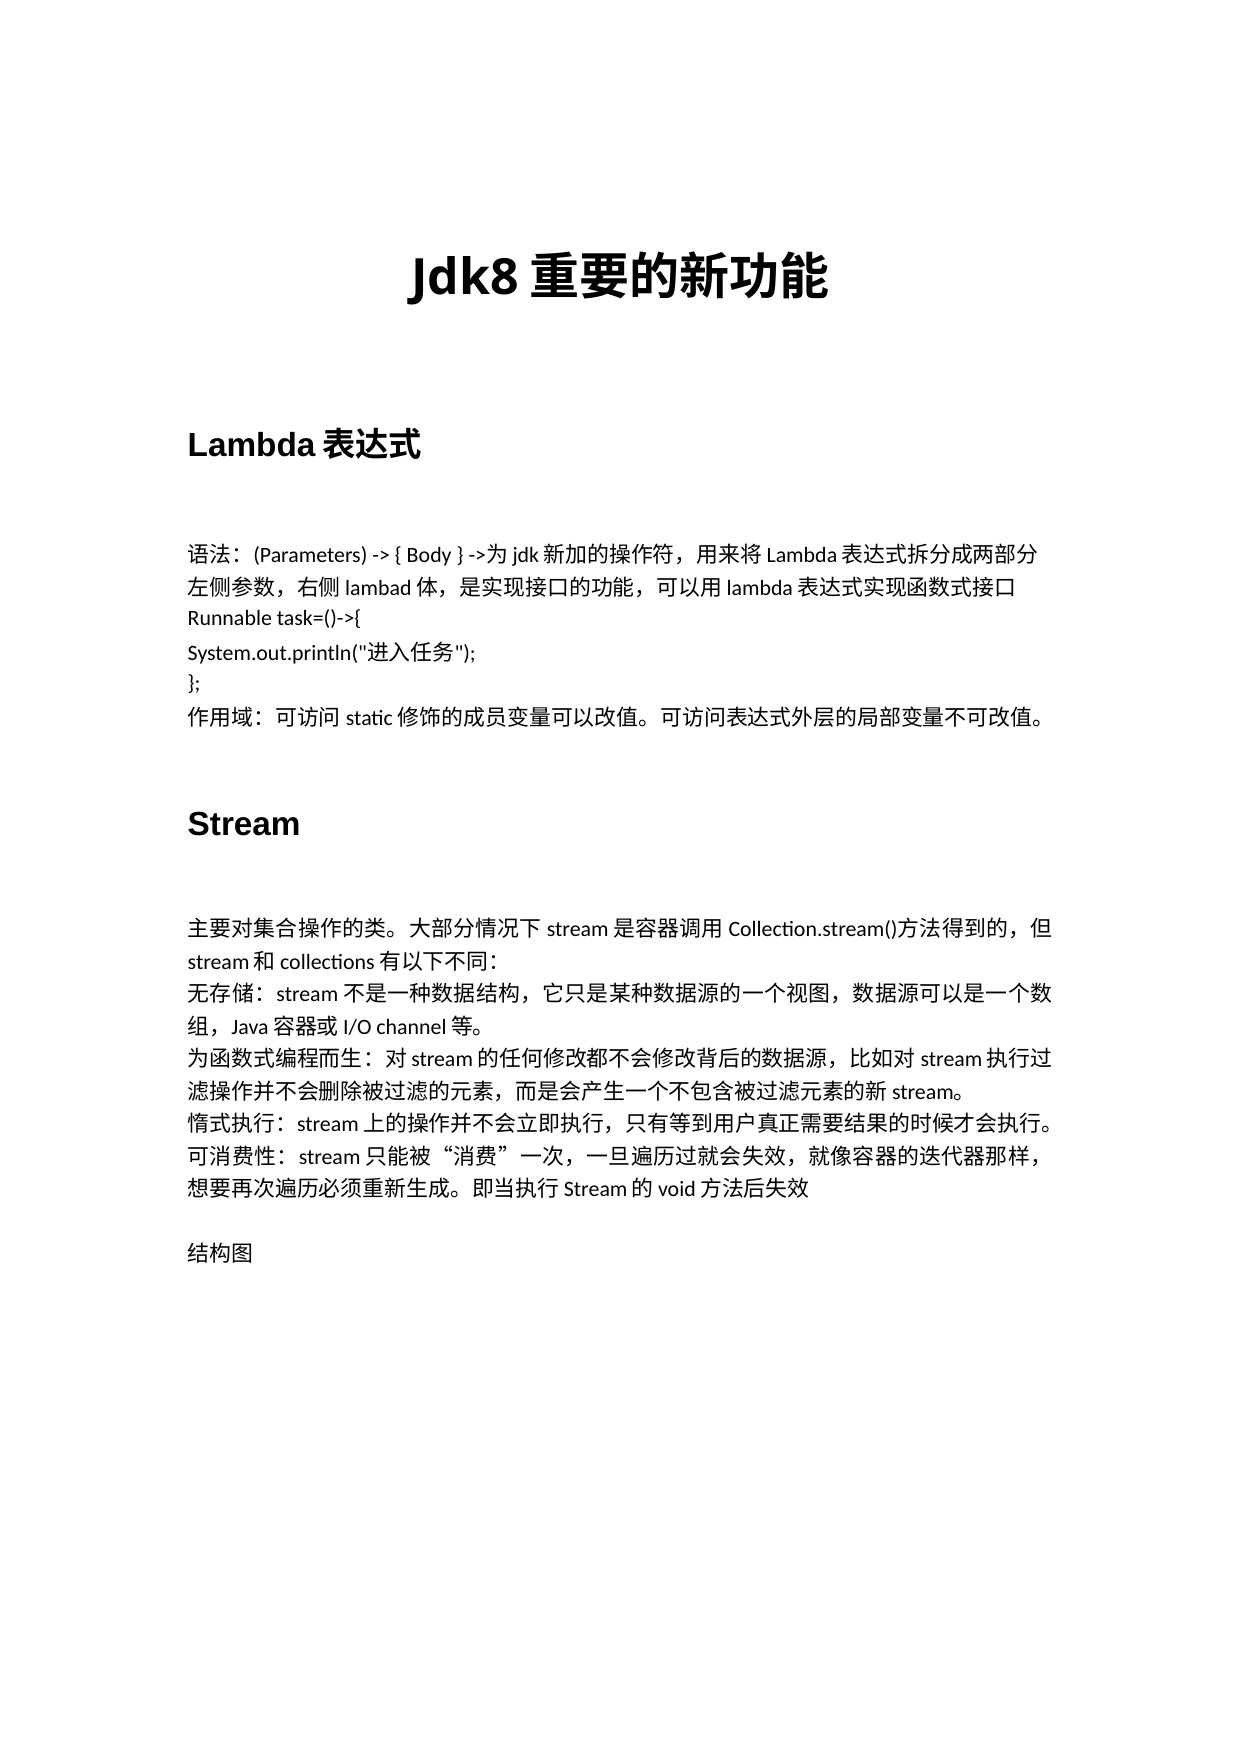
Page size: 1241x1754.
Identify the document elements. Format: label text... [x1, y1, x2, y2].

subtitle Jdk8重要的新功能 [187, 224, 1053, 321]
text 主要对集合操作的类。大部分情况下stream是容器调用Collection.stream()方法得到的，但stream和collections有以下不同： [187, 911, 1053, 976]
text Runnable task=()->{ [187, 602, 1053, 634]
subtitle Lambda表达式 [187, 410, 1053, 475]
text 可消费性：stream只能被“消费”一次，一旦遍历过就会失效，就像容器的迭代器那样，想要再次遍历必须重新生成。即当执行Stream的void方法后失效 [187, 1138, 1053, 1203]
text 左侧参数，右侧lambad体，是实现接口的功能，可以用lambda表达式实现函数式接口 [187, 569, 1053, 602]
text 惰式执行：stream上的操作并不会立即执行，只有等到用户真正需要结果的时候才会执行。 [187, 1106, 1053, 1138]
text 语法：(Parameters) -> { Body } ->为jdk新加的操作符，用来将Lambda表达式拆分成两部分 [187, 537, 1053, 569]
text }; [187, 667, 1053, 699]
text 作用域：可访问 static 修饰的成员变量可以改值。可访问表达式外层的局部变量不可改值。 [187, 699, 1053, 732]
text System.out.println("进入任务"); [187, 634, 1053, 667]
text 结构图 [187, 1236, 1053, 1268]
subtitle Stream [187, 791, 1053, 856]
text 无存储：stream不是一种数据结构，它只是某种数据源的一个视图，数据源可以是一个数组，Java容器或I/O channel等。 [187, 976, 1053, 1041]
text 为函数式编程而生：对stream的任何修改都不会修改背后的数据源，比如对stream执行过滤操作并不会删除被过滤的元素，而是会产生一个不包含被过滤元素的新stream。 [187, 1041, 1053, 1106]
